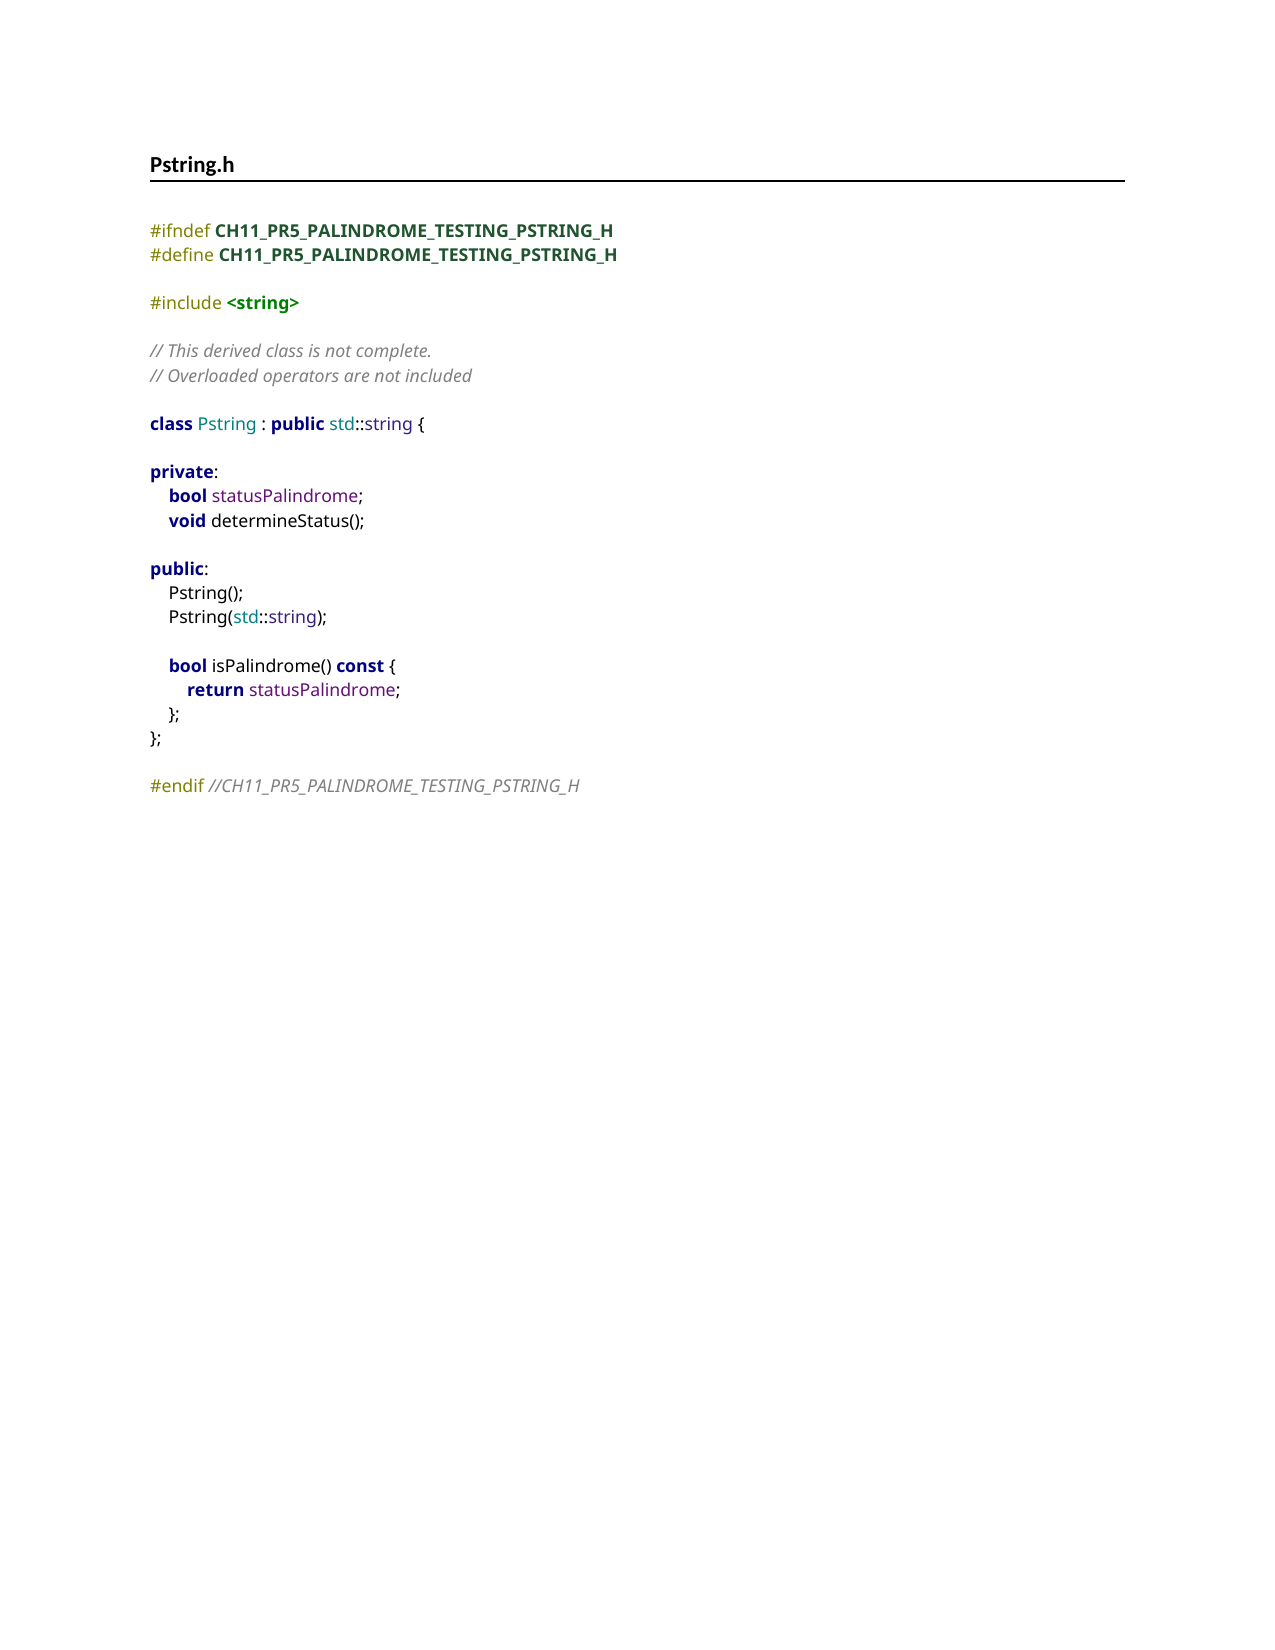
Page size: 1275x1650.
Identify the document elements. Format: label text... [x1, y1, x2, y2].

text Pstring.h [150, 150, 1125, 180]
text #ifndef CH11_PR5_PALINDROME_TESTING_PSTRING_H #define CH11_PR5_PALINDROME_TESTING_PSTRING_H #include <string> // This derived class is not complete. // Overloaded operators are not included class Pstring : public std::string { private: bool statusPalindrome; void determineStatus(); public: Pstring(); Pstring(std::string); bool isPalindrome() const { return statusPalindrome; }; }; #endif //CH11_PR5_PALINDROME_TESTING_PSTRING_H [150, 218, 1125, 798]
